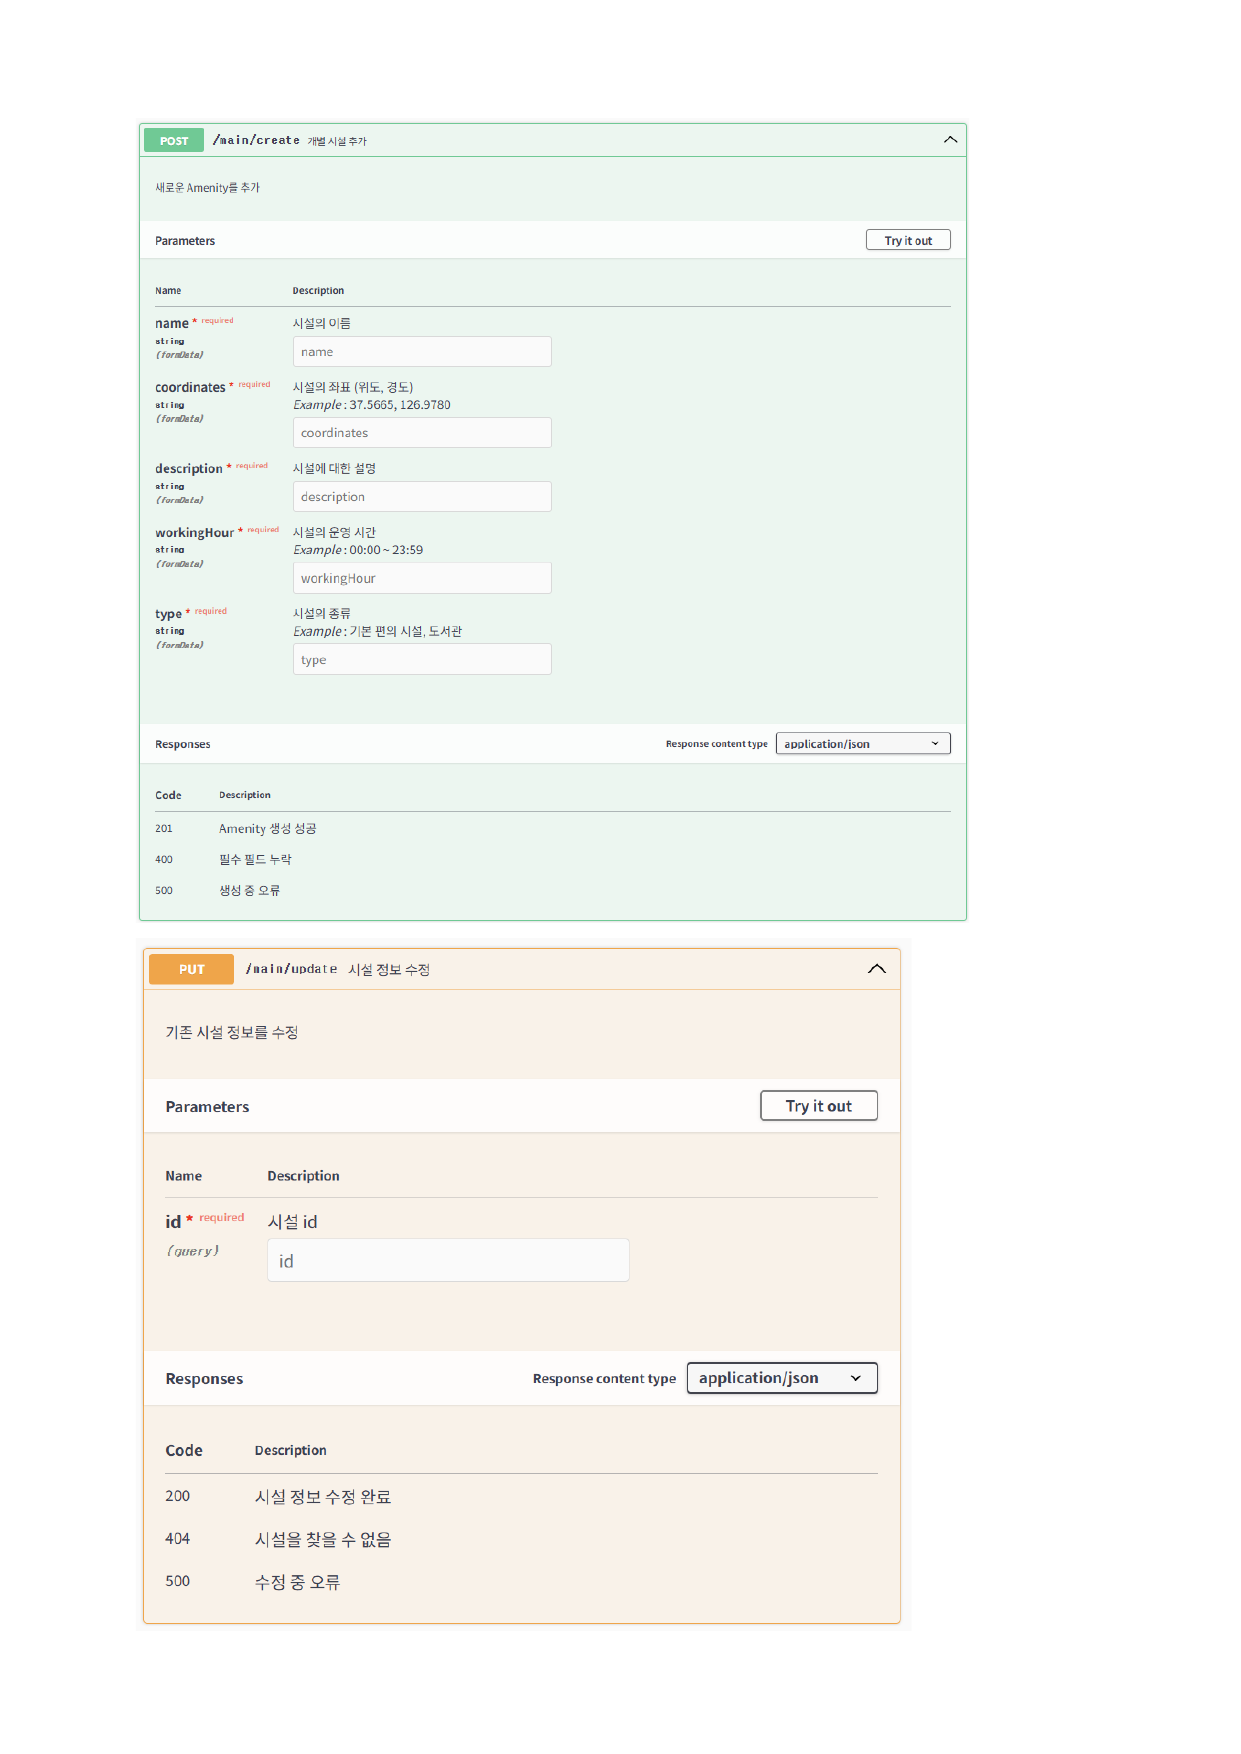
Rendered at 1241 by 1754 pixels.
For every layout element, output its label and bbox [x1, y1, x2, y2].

picture [135, 938, 912, 1631]
picture [135, 118, 970, 923]
